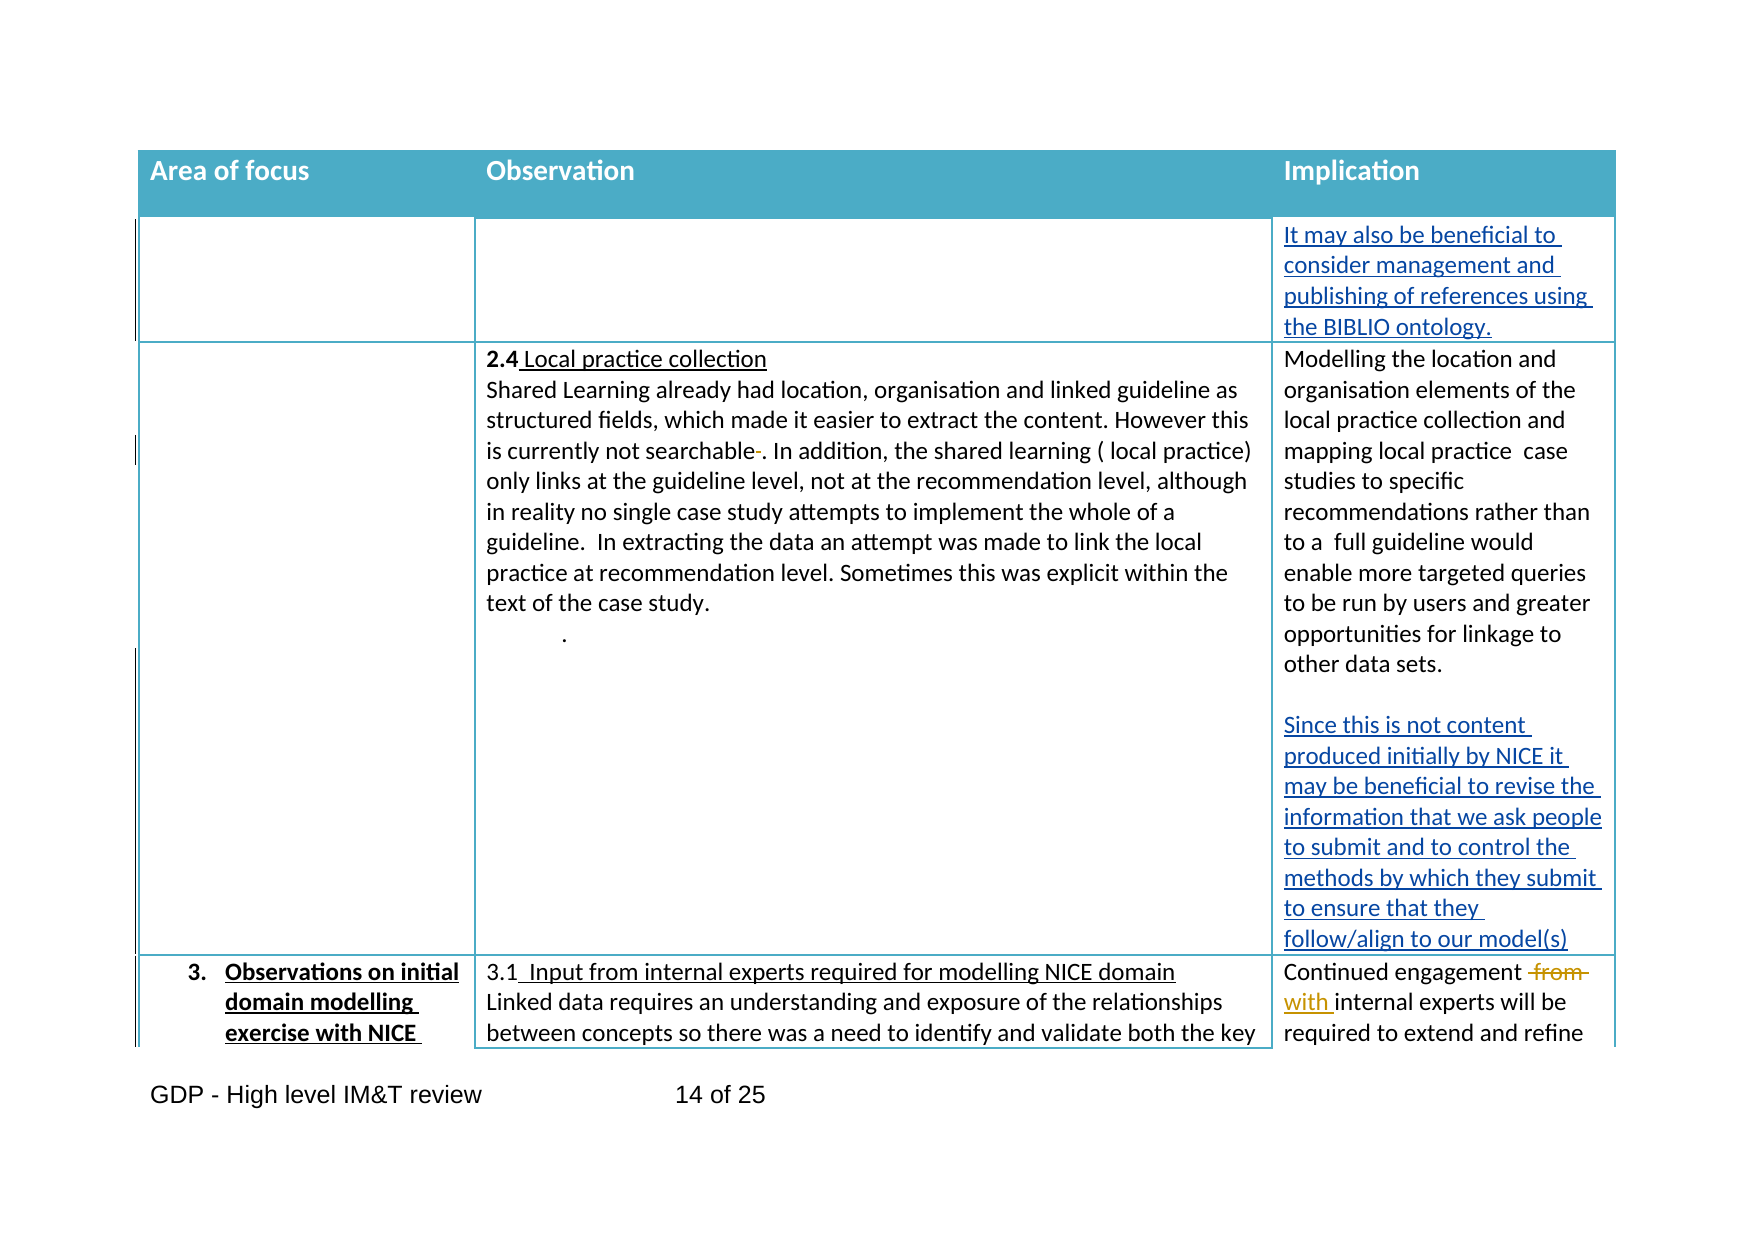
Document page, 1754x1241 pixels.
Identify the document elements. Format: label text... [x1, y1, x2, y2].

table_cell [476, 219, 1271, 341]
table_header Observation [476, 152, 1271, 217]
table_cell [476, 956, 1271, 1047]
table_header Implication [1273, 152, 1614, 217]
table_cell 2.4 Local practice collection Shared Learning already had location, organisation and linked guideline as structured fields, which made it easier to extract the content. However this is currently not searchable. In addition, the shared learning ( local practice) only links at the guideline level, not at the recommendation level, although in reality no single case study attempts to implement the whole of a guideline. In extracting the data an attempt was made to link the local practice at recommendation level. Sometimes this was explicit within the text of the case study. . [476, 343, 1271, 954]
table_cell [140, 343, 474, 954]
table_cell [1273, 956, 1614, 1047]
table_cell [140, 217, 474, 341]
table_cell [140, 956, 474, 1047]
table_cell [1273, 217, 1614, 341]
table_header Area of focus [140, 152, 474, 217]
table_cell Modelling the location and organisation elements of the local practice collection and mapping local practice case studies to specific recommendations rather than to a full guideline would enable more targeted queries to be run by users and greater opportunities for linkage to other data sets. [1273, 343, 1614, 954]
